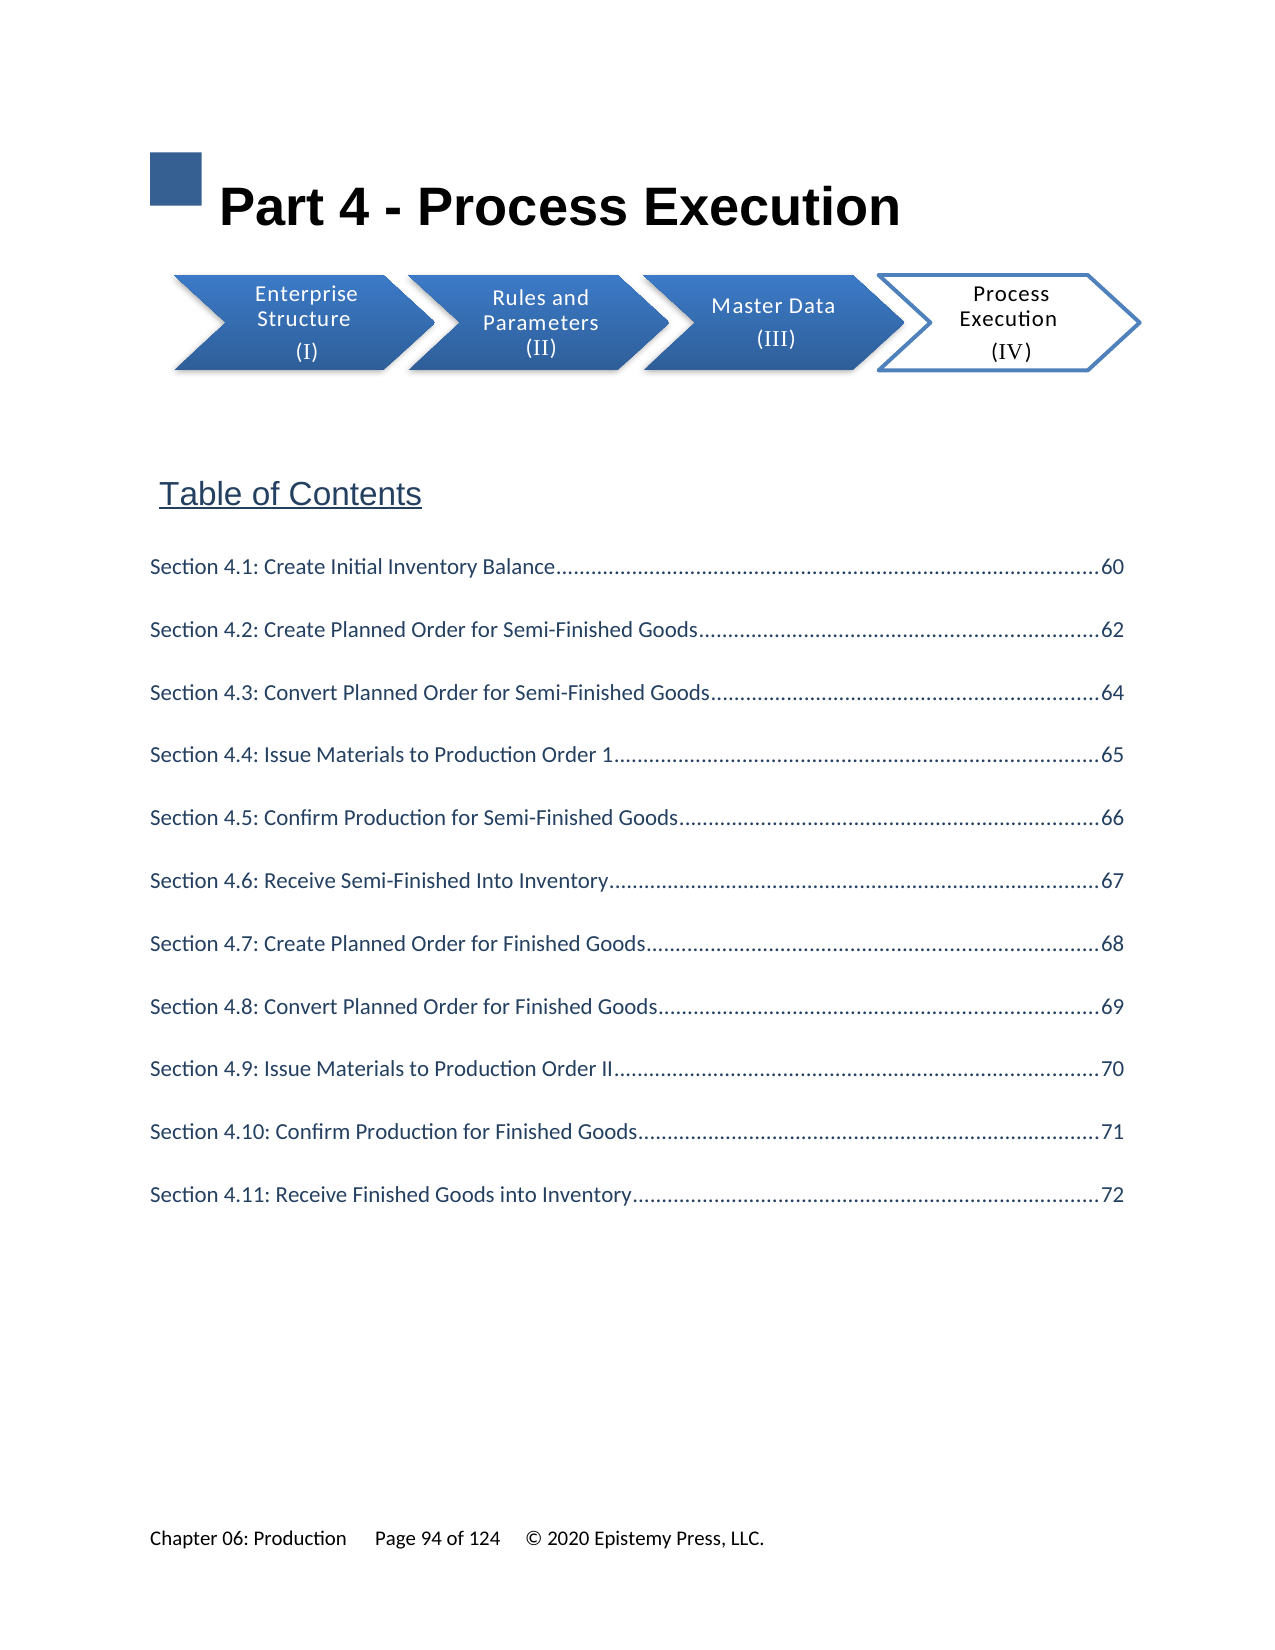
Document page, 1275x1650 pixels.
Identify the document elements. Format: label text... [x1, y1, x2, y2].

text Section 4.3: Convert Planned Order for Semi-Finished Goods 64 [150, 678, 1125, 706]
text Section 4.9: Issue Materials to Production Order II 70 [150, 1054, 1125, 1083]
text Section 4.6: Receive Semi-Finished Into Inventory 67 [150, 866, 1125, 894]
text Section 4.8: Convert Planned Order for Finished Goods 69 [150, 992, 1125, 1020]
text Section 4.11: Receive Finished Goods into Inventory 72 [150, 1180, 1125, 1208]
text Section 4.5: Confirm Production for Semi-Finished Goods 66 [150, 803, 1125, 831]
text Process Execution [150, 175, 1125, 237]
text Table of Contents [159, 474, 1125, 512]
text Section 4.2: Create Planned Order for Semi-Finished Goods 62 [150, 615, 1125, 643]
text Section 4.7: Create Planned Order for Finished Goods 68 [150, 929, 1125, 957]
text Section 4.4: Issue Materials to Production Order 1 65 [150, 741, 1125, 768]
text Section 4.10: Confirm Production for Finished Goods 71 [150, 1117, 1125, 1145]
text Section 4.1: Create Initial Inventory Balance 60 [150, 552, 1125, 580]
